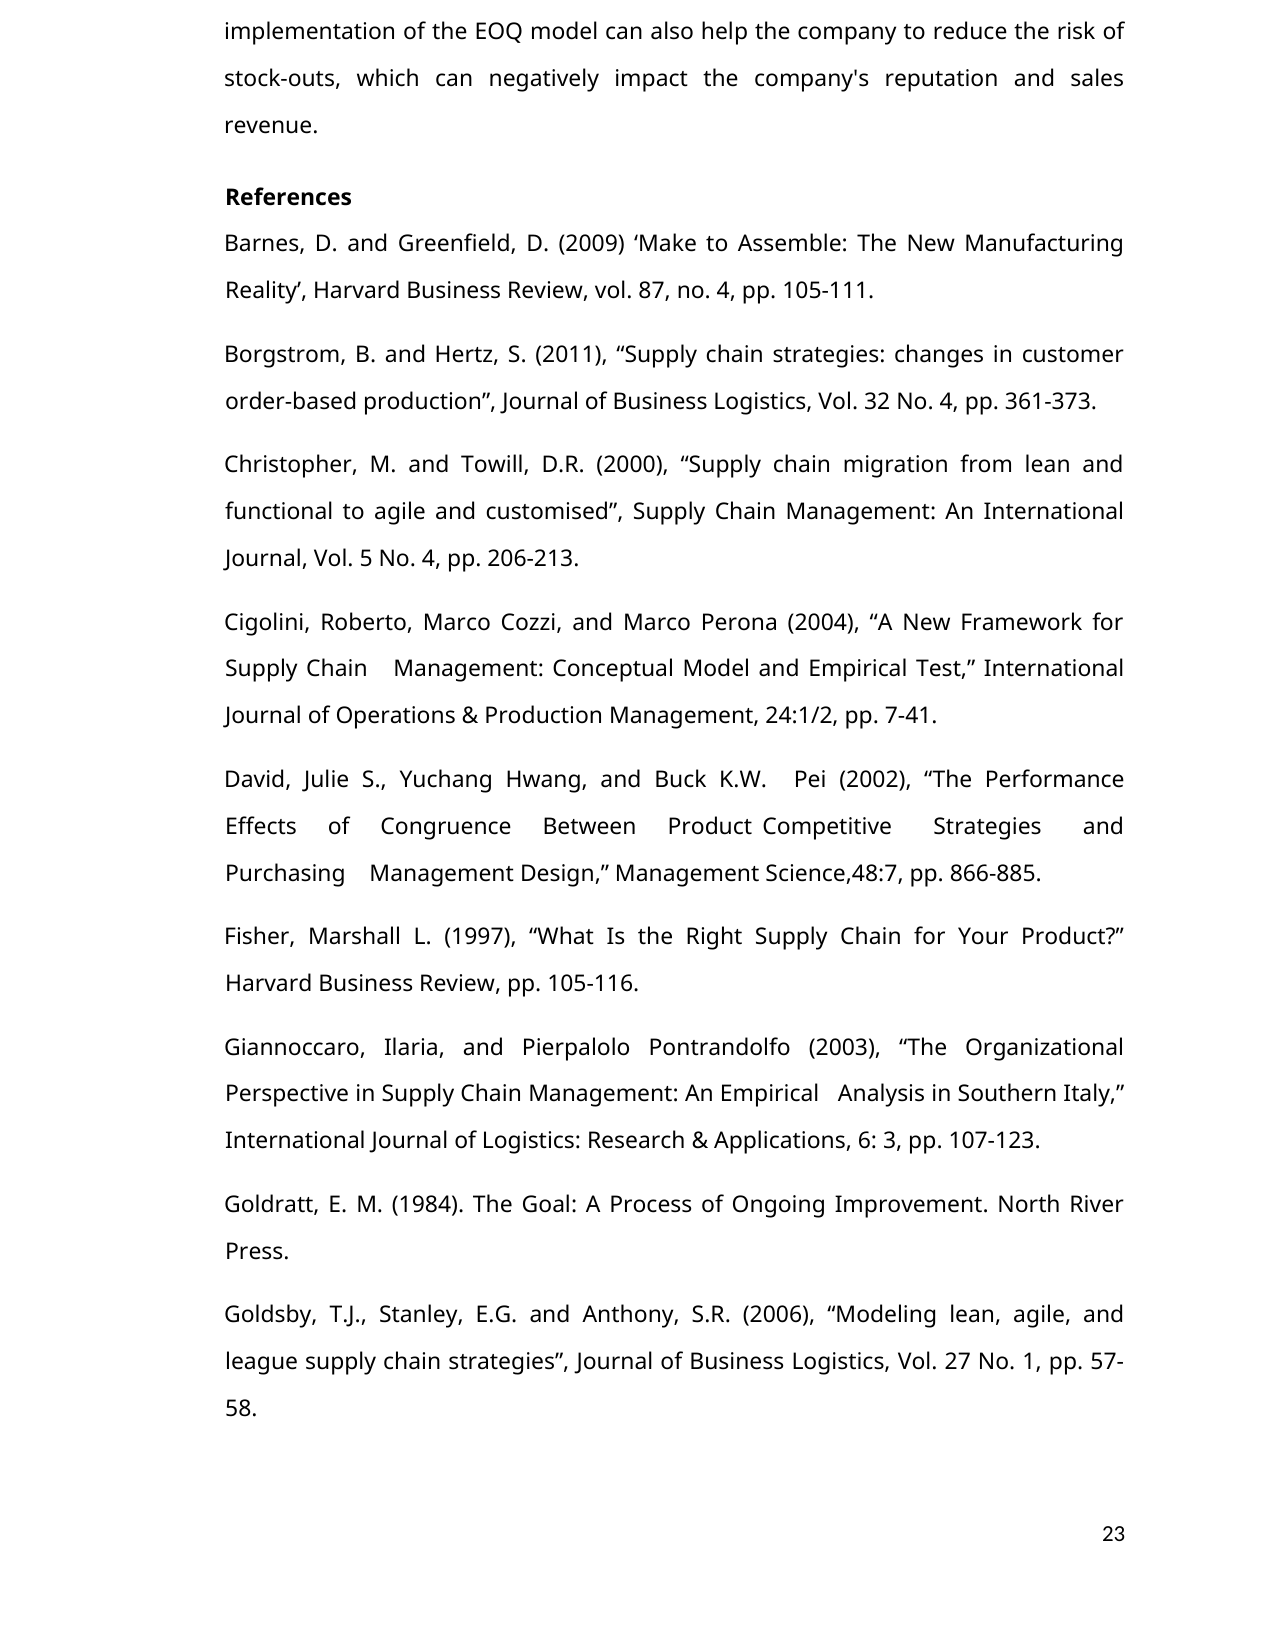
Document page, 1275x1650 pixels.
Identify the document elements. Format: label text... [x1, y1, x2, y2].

text Fisher, Marshall L. (1997), “What Is the Right Supply Chain for Your Product?” Harvard Business Review, pp. 105-116. [224, 920, 1125, 998]
text Barnes, D. and Greenfield, D. (2009) ‘Make to Assemble: The New Manufacturing Reality’, Harvard Business Review, vol. 87, no. 4, pp. 105-111. [224, 227, 1125, 305]
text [224, 15, 1125, 140]
text Christopher, M. and Towill, D.R. (2000), “Supply chain migration from lean and functional to agile and customised”, Supply Chain Management: An International Journal, Vol. 5 No. 4, pp. 206-213. [224, 448, 1125, 573]
text Giannoccaro, Ilaria, and Pierpalolo Pontrandolfo (2003), “The Organizational Perspective in Supply Chain Management: An Empirical Analysis in Southern Italy,” International Journal of Logistics: Research & Applications, 6: 3, pp. 107-123. [224, 1030, 1125, 1155]
text David, Julie S., Yuchang Hwang, and Buck K.W. Pei (2002), “The Performance Effects of Congruence Between Product Competitive Strategies and Purchasing Management Design,” Management Science,48:7, pp. 866-885. [224, 763, 1125, 888]
text Goldratt, E. M. (1984). The Goal: A Process of Ongoing Improvement. North River Press. [224, 1188, 1125, 1266]
text Borgstrom, B. and Hertz, S. (2011), “Supply chain strategies: changes in customer order-based production”, Journal of Business Logistics, Vol. 32 No. 4, pp. 361-373. [224, 338, 1125, 416]
subtitle References [225, 180, 1125, 212]
text Goldsby, T.J., Stanley, E.G. and Anthony, S.R. (2006), “Modeling lean, agile, and league supply chain strategies”, Journal of Business Logistics, Vol. 27 No. 1, pp. 57-58. [224, 1298, 1125, 1423]
text Cigolini, Roberto, Marco Cozzi, and Marco Perona (2004), “A New Framework for Supply Chain Management: Conceptual Model and Empirical Test,” International Journal of Operations & Production Management, 24:1/2, pp. 7-41. [224, 605, 1125, 730]
